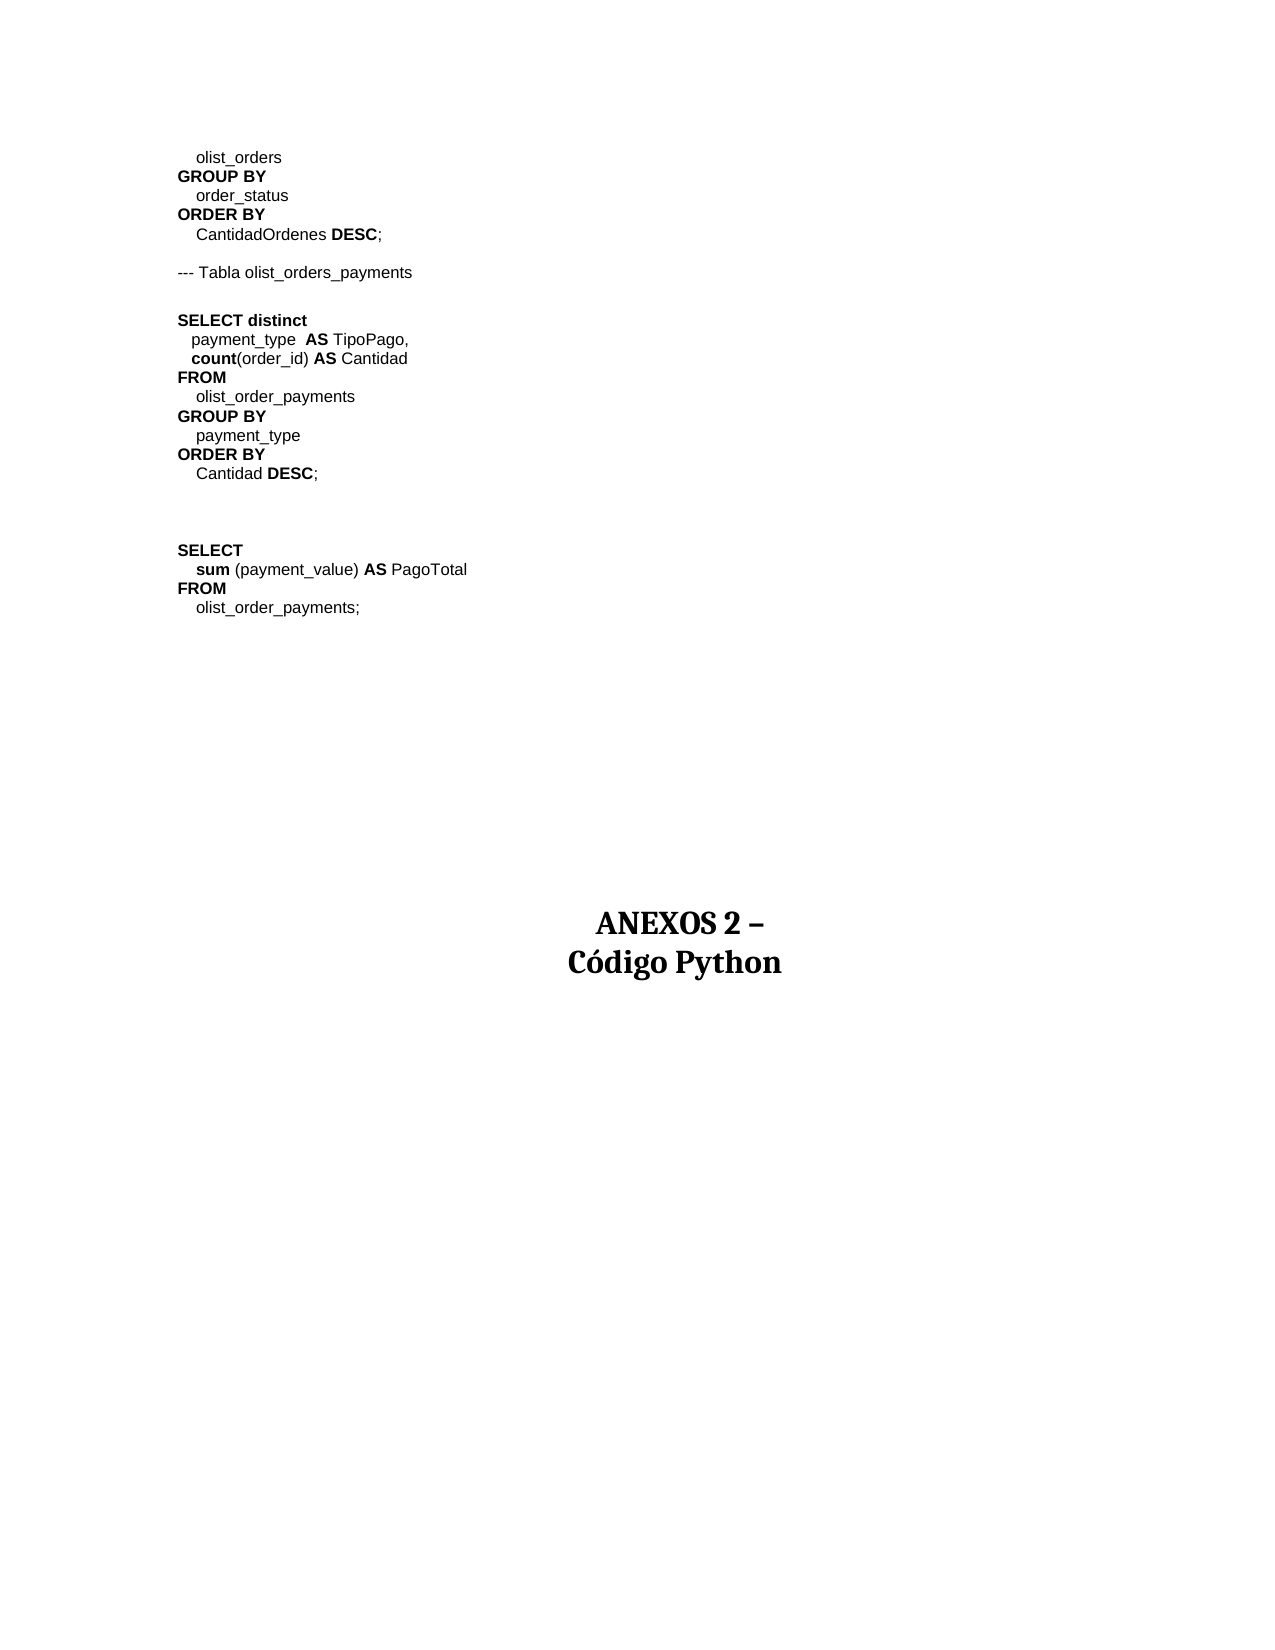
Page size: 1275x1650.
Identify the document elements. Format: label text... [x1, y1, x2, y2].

list ANEXOS 2 – Código Python [252, 905, 1098, 981]
text SELECT distinct [177, 311, 1098, 330]
text olist_orders [177, 148, 1098, 167]
text order_status [177, 186, 1098, 205]
text FROM [177, 368, 1098, 387]
text olist_order_payments; [177, 598, 1098, 617]
text CantidadOrdenes DESC; [177, 224, 1098, 243]
text SELECT [177, 541, 1098, 560]
text count(order_id) AS Cantidad [177, 349, 1098, 368]
text GROUP BY [177, 406, 1098, 426]
text sum (payment_value) AS PagoTotal [177, 560, 1098, 579]
text --- Tabla olist_orders_payments [177, 263, 1098, 282]
text FROM [177, 579, 1098, 598]
text ORDER BY [177, 205, 1098, 224]
text olist_order_payments [177, 387, 1098, 406]
text payment_type [177, 426, 1098, 445]
text GROUP BY [177, 167, 1098, 186]
text Cantidad DESC; [177, 464, 1098, 483]
text payment_type AS TipoPago, [177, 330, 1098, 349]
text ORDER BY [177, 445, 1098, 464]
